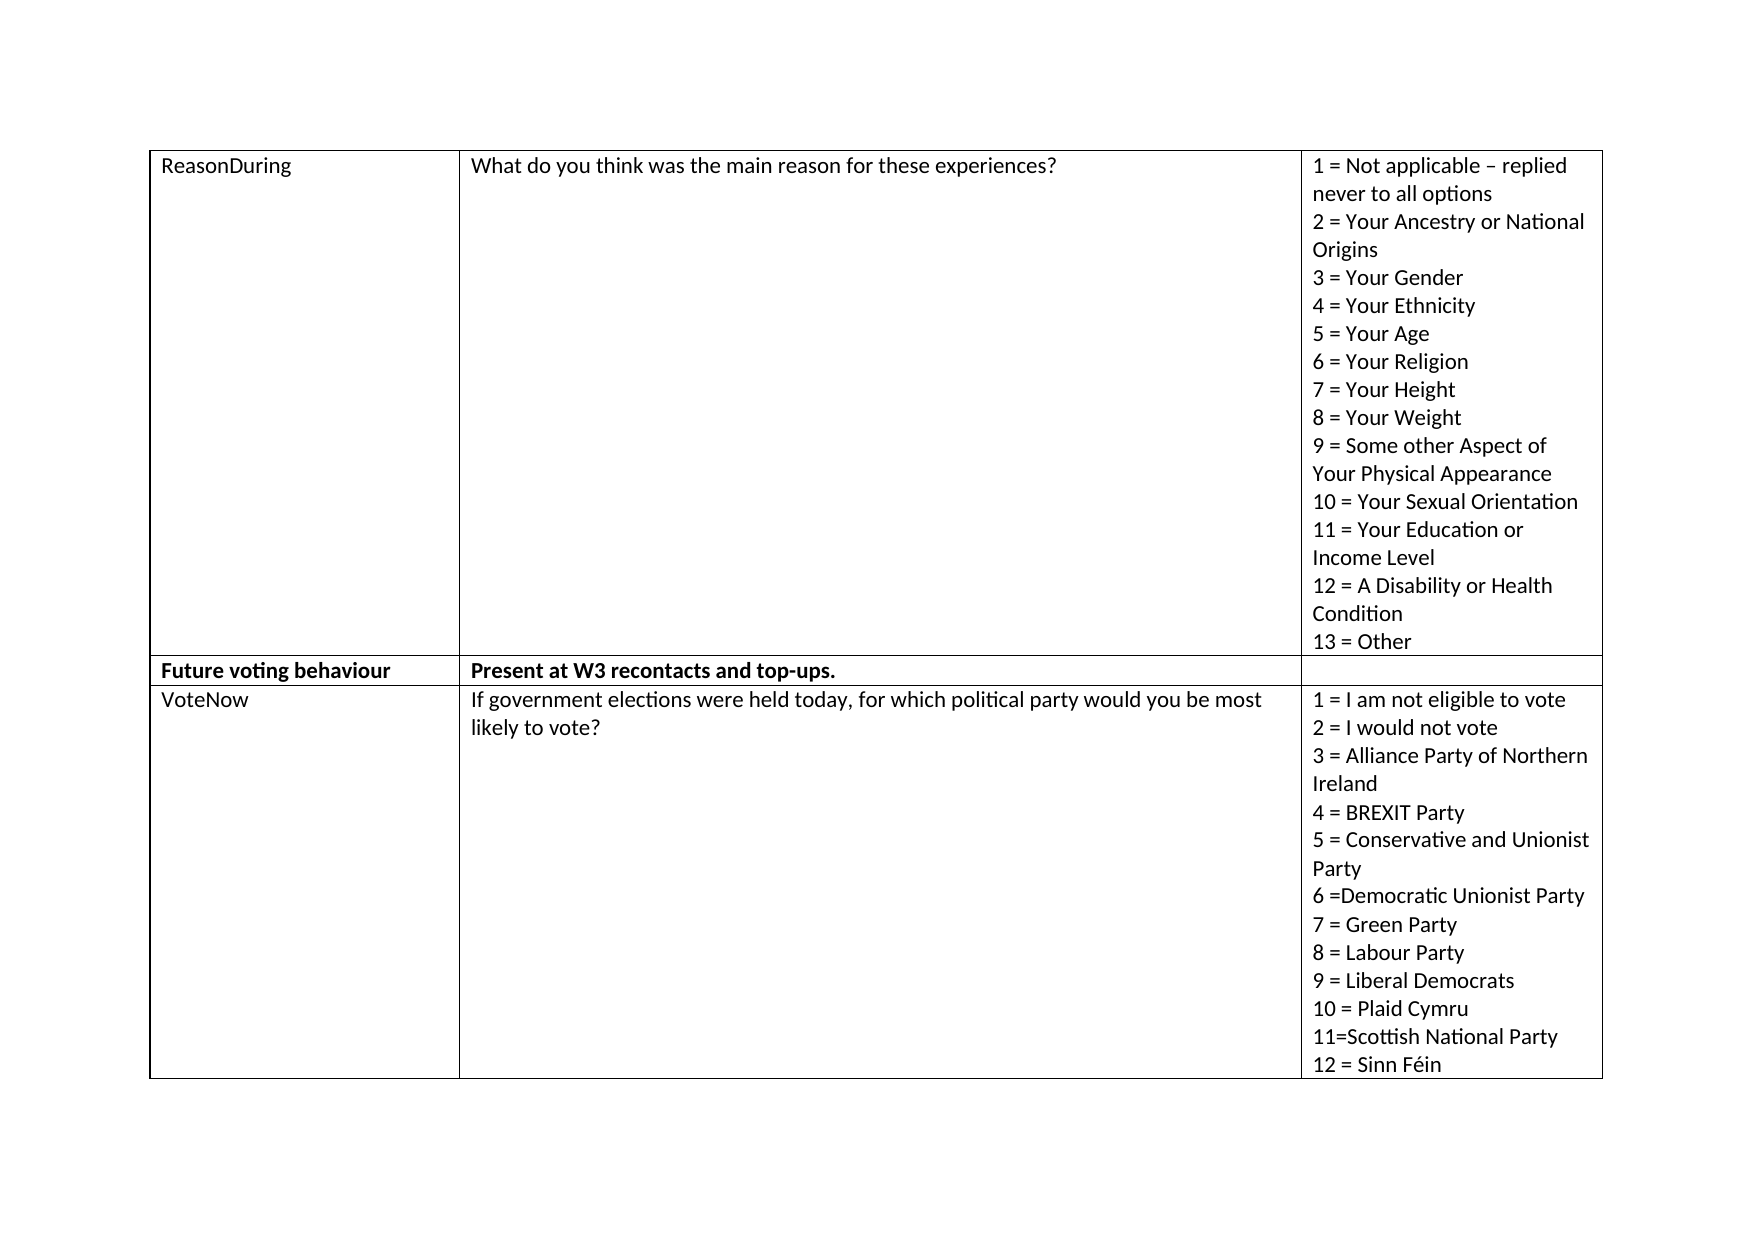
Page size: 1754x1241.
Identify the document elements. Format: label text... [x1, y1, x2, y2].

table_cell What do you think was the main reason for these experiences? [460, 151, 1301, 655]
table_cell VoteNow [151, 686, 459, 1078]
table_cell ReasonDuring [151, 151, 459, 655]
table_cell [1302, 686, 1602, 1078]
table_cell Future voting behaviour [151, 656, 459, 684]
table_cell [460, 686, 1301, 1078]
table_cell Present at W3 recontacts and top-ups. [460, 656, 1301, 684]
table_cell [1302, 656, 1602, 684]
